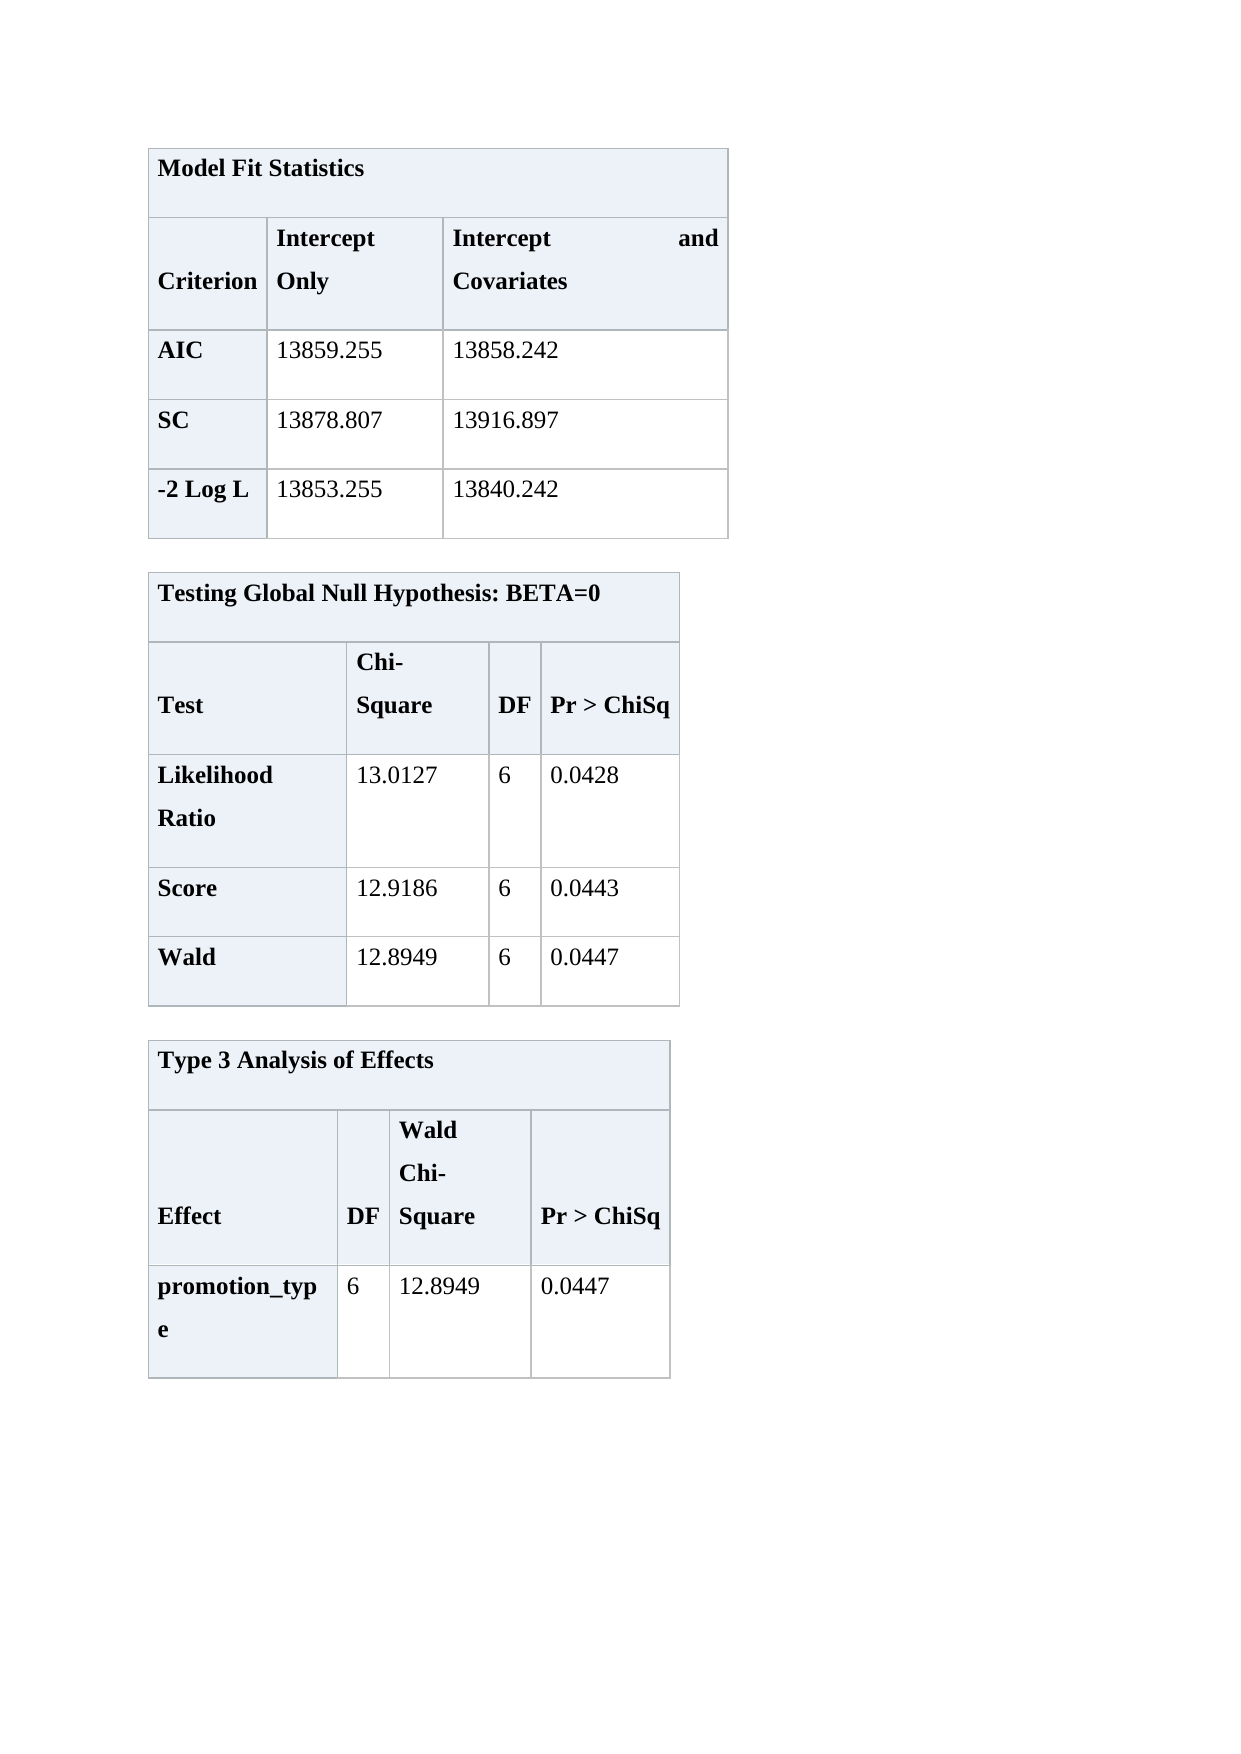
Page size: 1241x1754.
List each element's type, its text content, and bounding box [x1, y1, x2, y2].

table_cell Effect [149, 1111, 337, 1264]
table_cell -2 Log L [149, 470, 266, 538]
table_cell 13878.807 [268, 400, 442, 468]
table_cell 13.0127 [347, 755, 488, 866]
table_cell 13916.897 [444, 400, 727, 468]
table_cell 0.0447 [532, 1266, 669, 1377]
table_cell Likelihood Ratio [149, 755, 346, 866]
table_cell 13840.242 [444, 470, 727, 538]
table_cell Criterion [149, 218, 266, 329]
table_header Model Fit Statistics [149, 149, 727, 217]
table_cell Pr > ChiSq [532, 1111, 669, 1264]
table_cell DF [338, 1111, 389, 1264]
table_cell 6 [490, 937, 540, 1005]
table_cell 0.0428 [542, 755, 679, 866]
table_cell Score [149, 868, 346, 936]
table_cell 13853.255 [268, 470, 442, 538]
table_cell 6 [338, 1266, 389, 1377]
table_cell Pr > ChiSq [542, 643, 679, 754]
table_cell 0.0447 [542, 937, 679, 1005]
table_cell 12.8949 [390, 1266, 530, 1377]
table_header Testing Global Null Hypothesis: BETA=0 [149, 573, 679, 641]
table_cell 13858.242 [444, 331, 727, 399]
table_header Type 3 Analysis of Effects [149, 1041, 669, 1109]
table_cell 12.8949 [347, 937, 488, 1005]
table_cell promotion_type [149, 1266, 337, 1377]
table_cell DF [490, 643, 540, 754]
table_cell Intercept and Covariates [444, 218, 727, 329]
table_cell 12.9186 [347, 868, 488, 936]
table_cell Chi-Square [347, 643, 488, 754]
table_cell Test [149, 643, 346, 754]
table_cell Wald Chi-Square [390, 1111, 530, 1264]
table_cell Intercept Only [268, 218, 442, 329]
table_cell 6 [490, 755, 540, 866]
table_cell 13859.255 [268, 331, 442, 399]
table_cell 6 [490, 868, 540, 936]
table_cell 0.0443 [542, 868, 679, 936]
table_cell SC [149, 400, 266, 468]
table_cell AIC [149, 331, 266, 399]
table_cell Wald [149, 937, 346, 1005]
